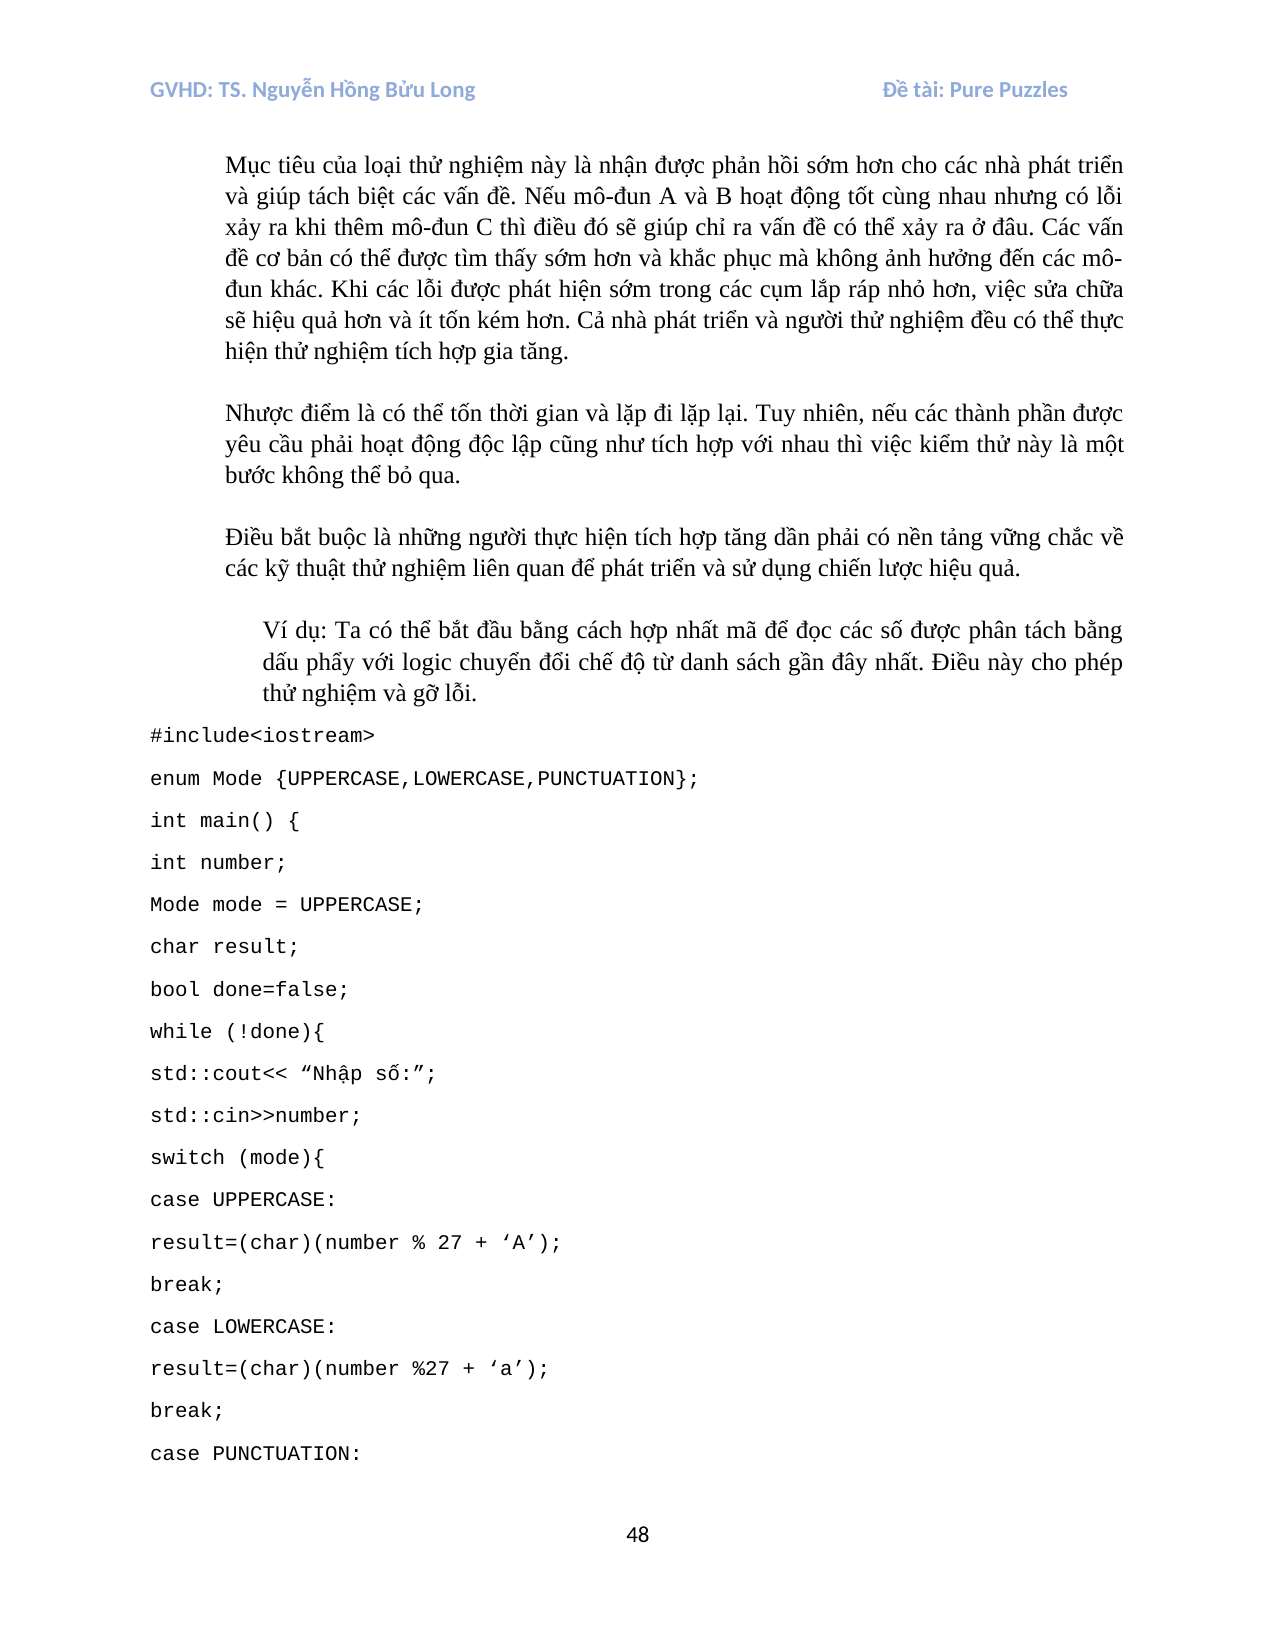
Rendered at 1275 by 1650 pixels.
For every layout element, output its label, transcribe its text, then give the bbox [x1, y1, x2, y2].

list Mục tiêu của loại thử nghiệm này là nhận được phản hồi sớm hơn cho các nhà phát triển và giúp tách biệt các vấn đề. Nếu mô-đun A và B hoạt động tốt cùng nhau nhưng có lỗi xảy ra khi thêm mô-đun C thì điều đó sẽ giúp chỉ ra vấn đề có thể xảy ra ở đâu. Các vấn đề cơ bản có thể được tìm thấy sớm hơn và khắc phục mà không ảnh hưởng đến các mô-đun khác. Khi các lỗi được phát hiện sớm trong các cụm lắp ráp nhỏ hơn, việc sửa chữa sẽ hiệu quả hơn và ít tốn kém hơn. Cả nhà phát triển và người thử nghiệm đều có thể thực hiện thử nghiệm tích hợp gia tăng. [225, 150, 1125, 365]
text enum Mode {UPPERCASE,LOWERCASE,PUNCTUATION}; [150, 768, 1125, 791]
text break; [150, 1400, 1125, 1424]
text switch (mode){ [150, 1147, 1125, 1171]
text case PUNCTUATION: [150, 1443, 1125, 1466]
text std::cin>>number; [150, 1105, 1125, 1129]
text char result; [150, 936, 1125, 960]
text case UPPERCASE: [150, 1189, 1125, 1213]
text result=(char)(number % 27 + ‘A’); [150, 1232, 1125, 1255]
text bool done=false; [150, 978, 1125, 1002]
text int number; [150, 852, 1125, 876]
text int main() { [150, 810, 1125, 833]
text case LOWERCASE: [150, 1316, 1125, 1340]
text result=(char)(number %27 + ‘a’); [150, 1358, 1125, 1382]
text #include<iostream> [150, 725, 1125, 749]
text std::cout<< “Nhập số:”; [150, 1063, 1125, 1087]
list Ví dụ: Ta có thể bắt đầu bằng cách hợp nhất mã để đọc các số được phân tách bằng dấu phẩy với logic chuyển đổi chế độ từ danh sách gần đây nhất. Điều này cho phép thử nghiệm và gỡ lỗi. [262, 616, 1125, 706]
list Nhược điểm là có thể tốn thời gian và lặp đi lặp lại. Tuy nhiên, nếu các thành phần được yêu cầu phải hoạt động độc lập cũng như tích hợp với nhau thì việc kiểm thử này là một bước không thể bỏ qua. [225, 398, 1125, 489]
text Mode mode = UPPERCASE; [150, 894, 1125, 918]
list Điều bắt buộc là những người thực hiện tích hợp tăng dần phải có nền tảng vững chắc về các kỹ thuật thử nghiệm liên quan để phát triển và sử dụng chiến lược hiệu quả. [225, 522, 1125, 582]
text while (!done){ [150, 1021, 1125, 1044]
text break; [150, 1274, 1125, 1297]
